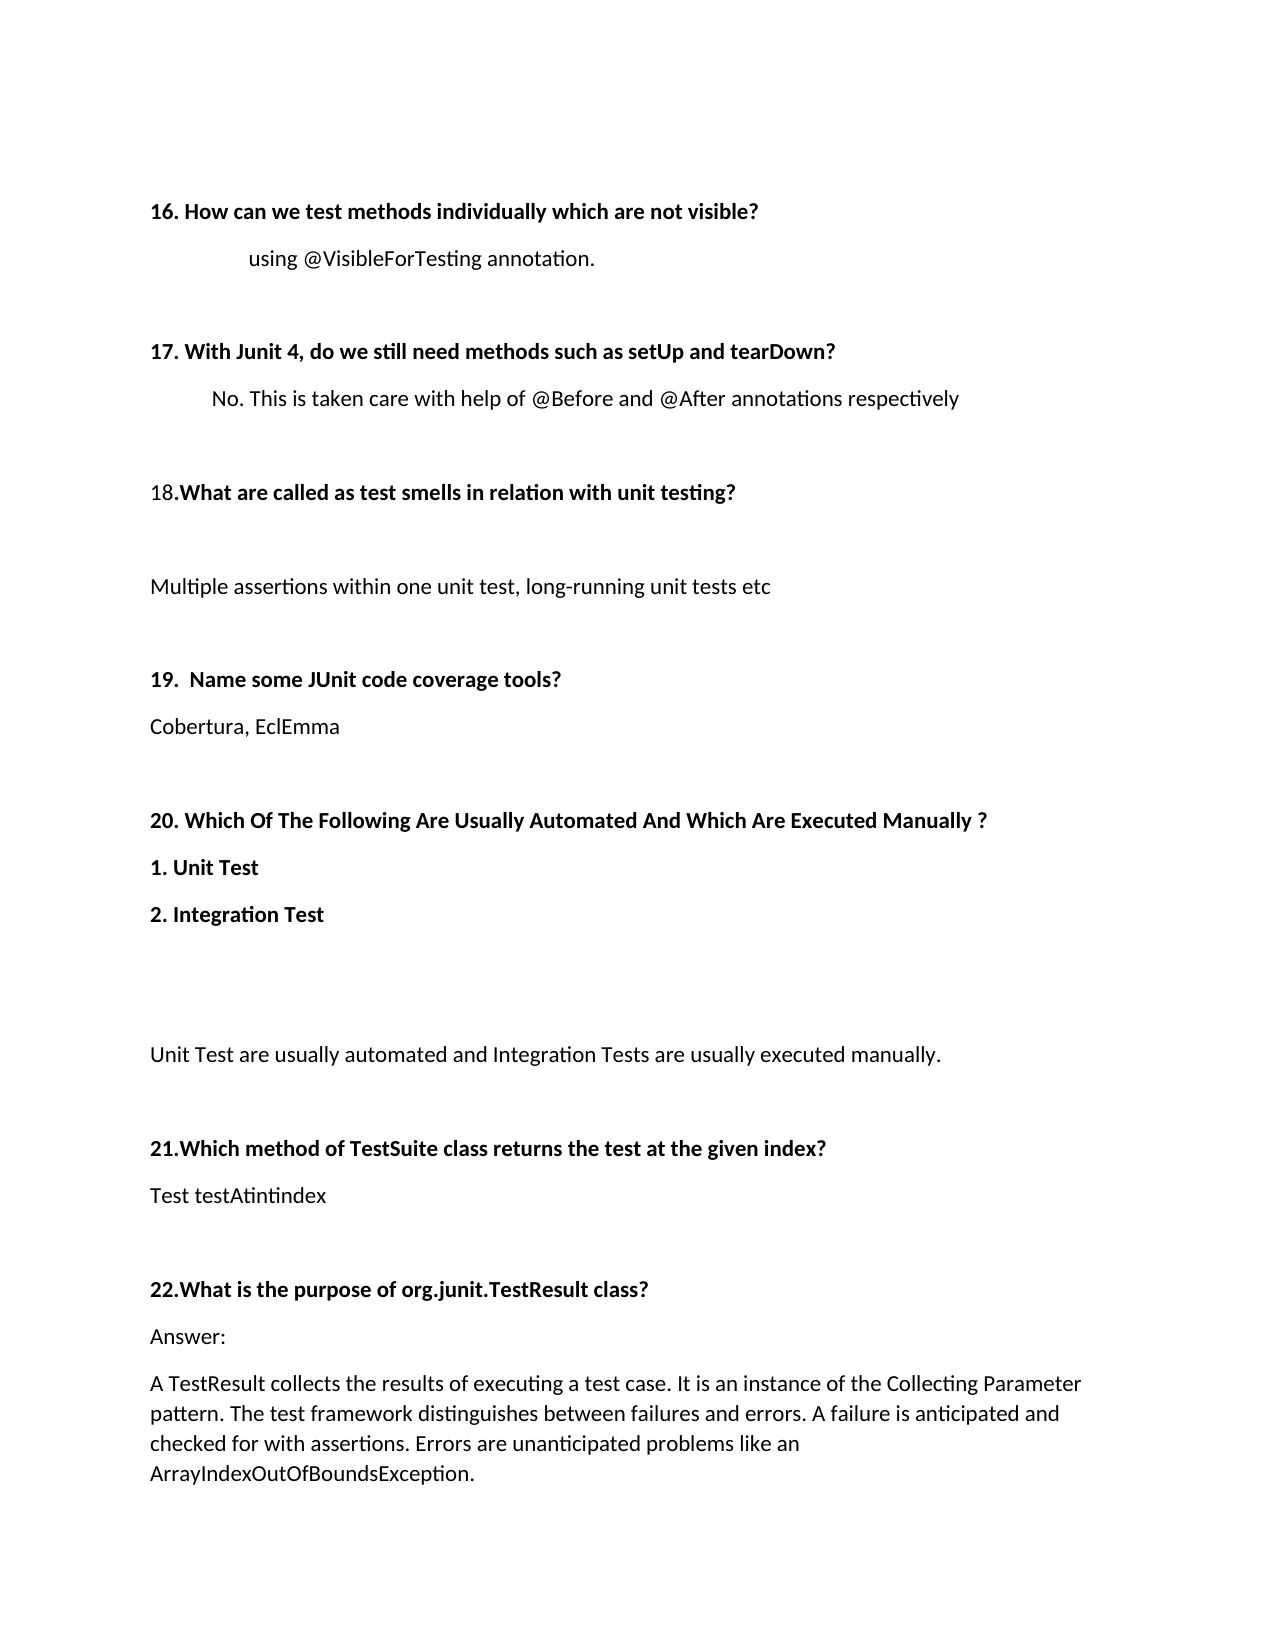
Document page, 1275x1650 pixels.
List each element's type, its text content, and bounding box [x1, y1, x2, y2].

text 1. Unit Test [150, 853, 1125, 881]
text Multiple assertions within one unit test, long-running unit tests etc [150, 572, 1125, 600]
text A TestResult collects the results of executing a test case. It is an instance of the Collecting Parameter pattern. The test framework distinguishes between failures and errors. A failure is anticipated and checked for with assertions. Errors are unanticipated problems like an ArrayIndexOutOfBoundsException. [150, 1369, 1125, 1487]
text 22.What is the purpose of org.junit.TestResult class? [150, 1275, 1125, 1303]
text 18.What are called as test smells in relation with unit testing? [150, 478, 1125, 506]
text 2. Integration Test [150, 900, 1125, 928]
text 20. Which Of The Following Are Usually Automated And Which Are Executed Manually ? [150, 806, 1125, 834]
text 16. How can we test methods individually which are not visible? [150, 197, 1125, 225]
text Cobertura, EclEmma [150, 712, 1125, 741]
text Test testAtintindex [150, 1181, 1125, 1209]
text Answer: [150, 1322, 1125, 1350]
text 21.Which method of TestSuite class returns the test at the given index? [150, 1134, 1125, 1162]
text using @VisibleForTesting annotation. [150, 244, 1125, 272]
text Unit Test are usually automated and Integration Tests are usually executed manually. [150, 1041, 1125, 1069]
text 17. With Junit 4, do we still need methods such as setUp and tearDown? [150, 337, 1125, 366]
text 19. Name some JUnit code coverage tools? [150, 666, 1125, 694]
text No. This is taken care with help of @Before and @After annotations respectively [150, 384, 1125, 412]
